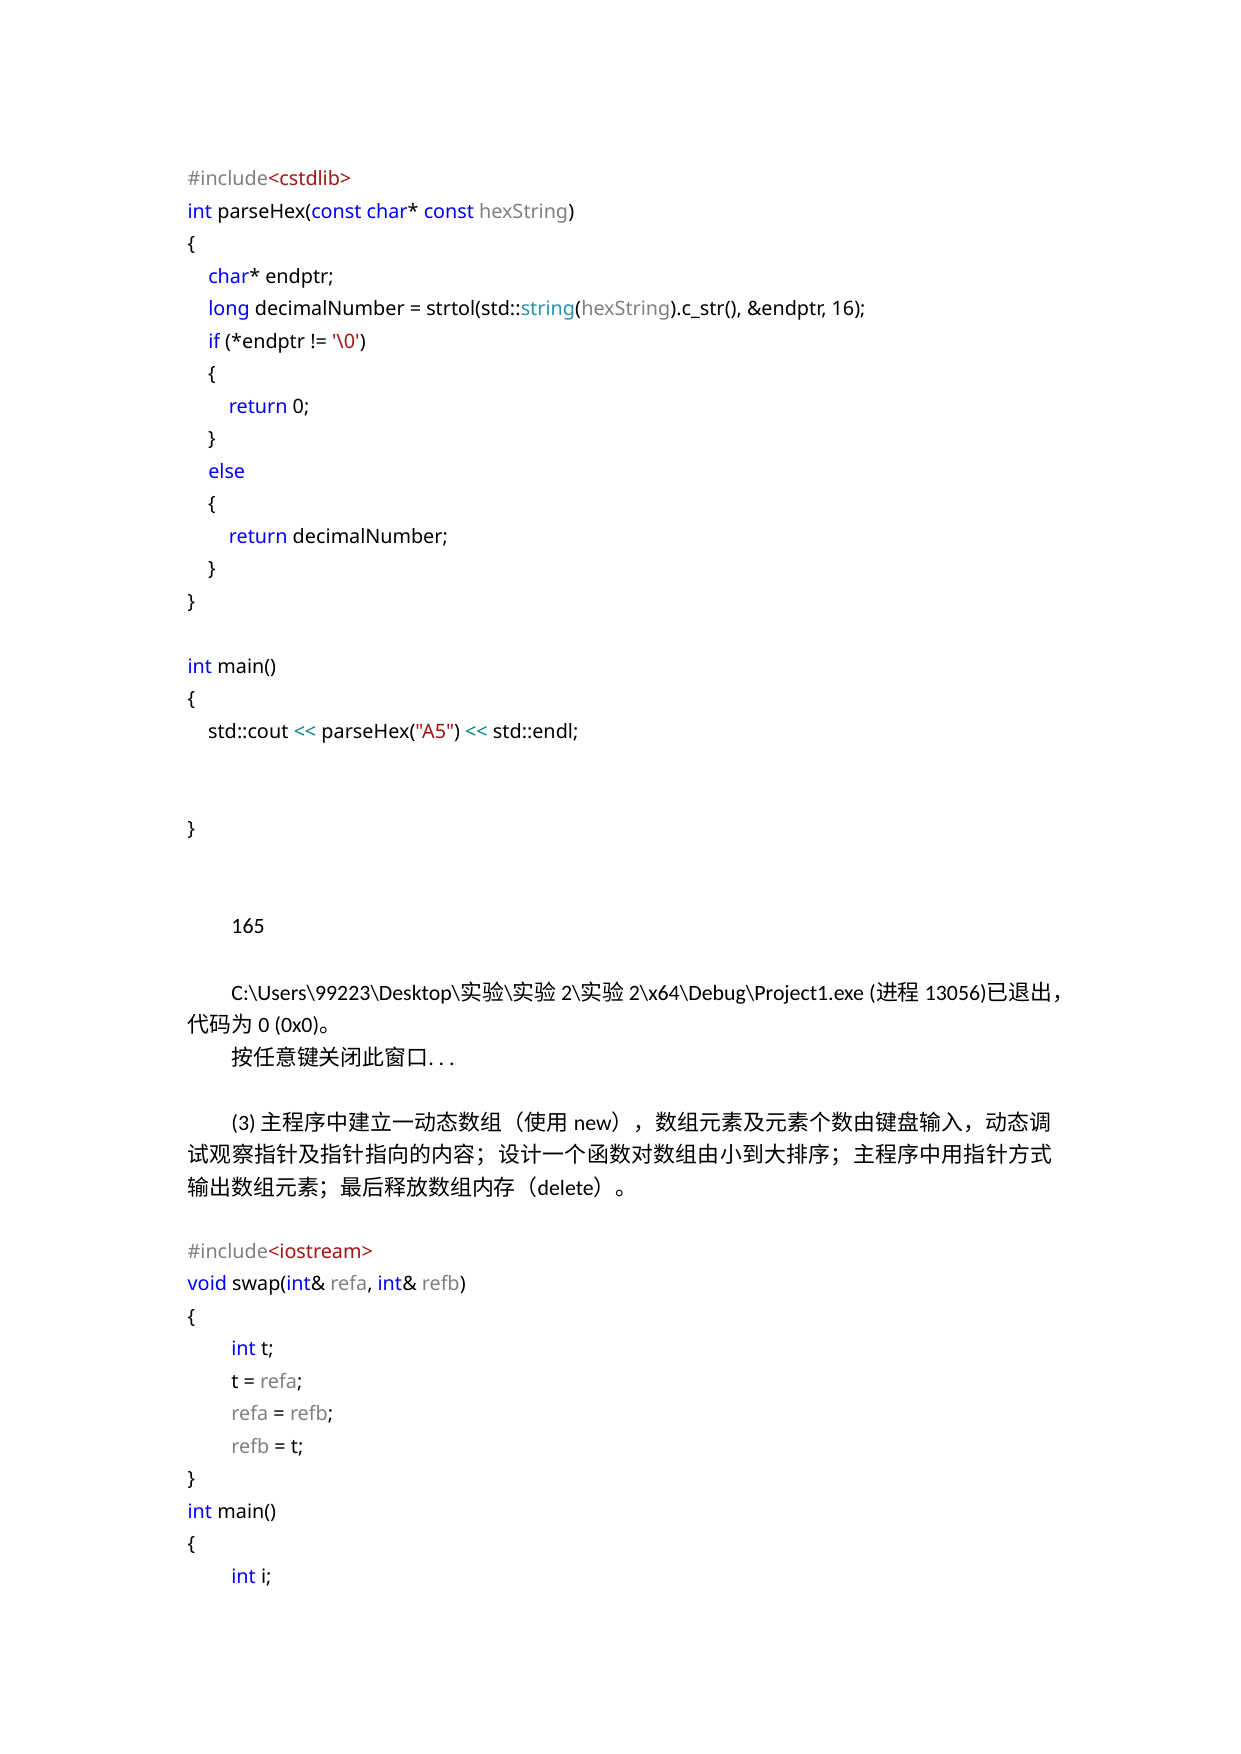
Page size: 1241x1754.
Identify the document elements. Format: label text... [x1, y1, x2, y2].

text #include<iostream> [187, 1234, 1053, 1267]
text C:\Users\99223\Desktop\实验\实验2\实验2\x64\Debug\Project1.exe (进程 13056)已退出，代码为 0 (0x0)。 [187, 974, 1053, 1039]
text { [187, 1299, 1053, 1332]
text refb = t; [187, 1429, 1053, 1462]
text } [187, 1462, 1053, 1494]
text 按任意键关闭此窗口. . . [187, 1039, 1053, 1072]
text return decimalNumber; [187, 519, 1053, 552]
text { [187, 487, 1053, 519]
text refa = refb; [187, 1397, 1053, 1429]
text { [187, 1527, 1053, 1559]
text int t; [187, 1332, 1053, 1364]
text std::cout << parseHex("A5") << std::endl; [187, 714, 1053, 747]
text { [187, 227, 1053, 259]
text int main() [187, 649, 1053, 682]
list 主程序中建立一动态数组（使用new），数组元素及元素个数由键盘输入，动态调试观察指针及指针指向的内容；设计一个函数对数组由小到大排序；主程序中用指针方式输出数组元素；最后释放数组内存（delete）。 [187, 1104, 1053, 1202]
text char* endptr; [187, 259, 1053, 292]
text { [187, 682, 1053, 714]
text return 0; [187, 389, 1053, 422]
text { [187, 357, 1053, 389]
text } [187, 552, 1053, 584]
text int parseHex(const char* const hexString) [187, 194, 1053, 227]
text long decimalNumber = strtol(std::string(hexString).c_str(), &endptr, 16); [187, 292, 1053, 324]
text t = refa; [187, 1364, 1053, 1397]
text if (*endptr != '\0') [187, 324, 1053, 357]
text int i; [187, 1559, 1053, 1592]
text int main() [187, 1494, 1053, 1527]
text void swap(int& refa, int& refb) [187, 1267, 1053, 1299]
text else [187, 454, 1053, 487]
text } [187, 422, 1053, 454]
text 165 [187, 909, 1053, 942]
text } [187, 812, 1053, 844]
text } [187, 584, 1053, 617]
text #include<cstdlib> [187, 162, 1053, 194]
